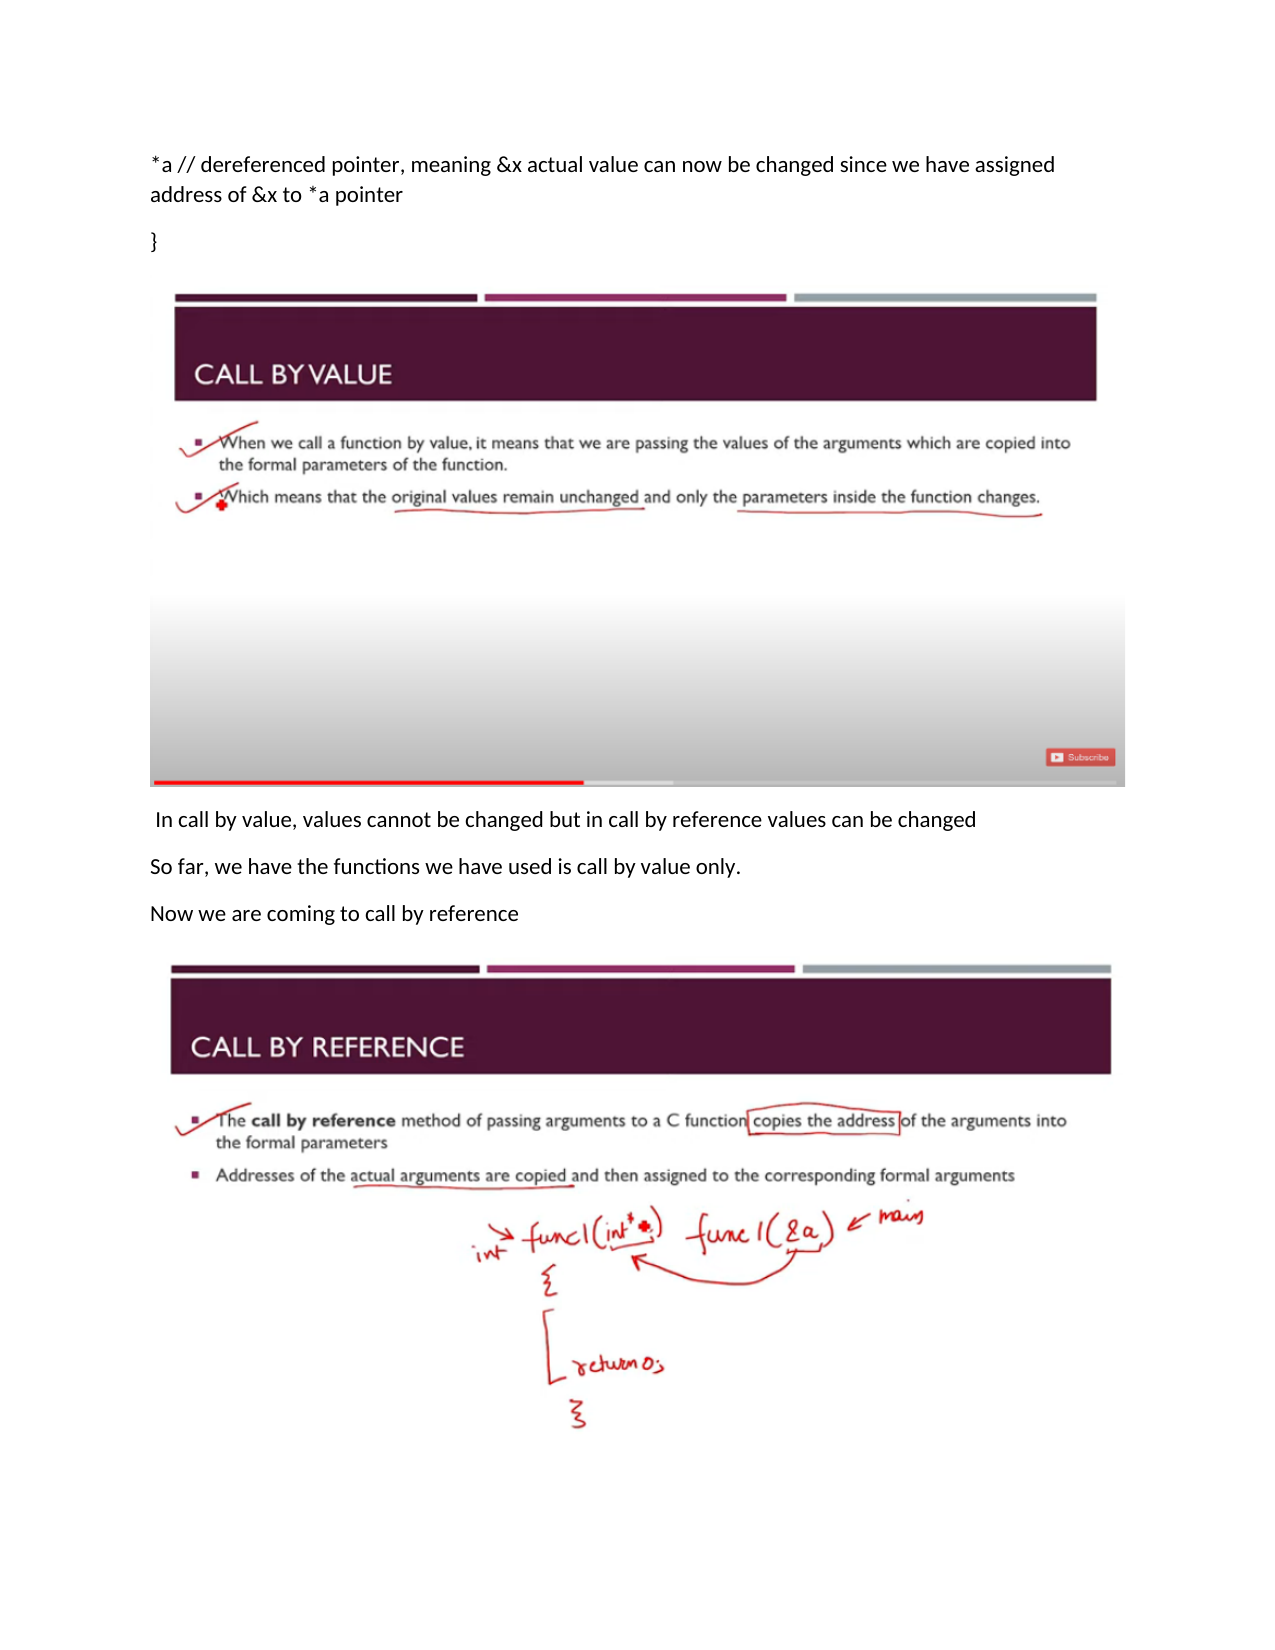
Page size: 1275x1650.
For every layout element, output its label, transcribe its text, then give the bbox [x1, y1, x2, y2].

text In call by value, values cannot be changed but in call by reference values can be changed [150, 805, 1125, 833]
picture [150, 273, 1125, 787]
text Now we are coming to call by reference [150, 899, 1125, 927]
picture [150, 945, 1125, 1463]
text *a // dereferenced pointer, meaning &x actual value can now be changed since we have assigned address of &x to *a pointer [150, 150, 1125, 208]
text So far, we have the functions we have used is call by value only. [150, 852, 1125, 880]
text } [150, 227, 1125, 255]
